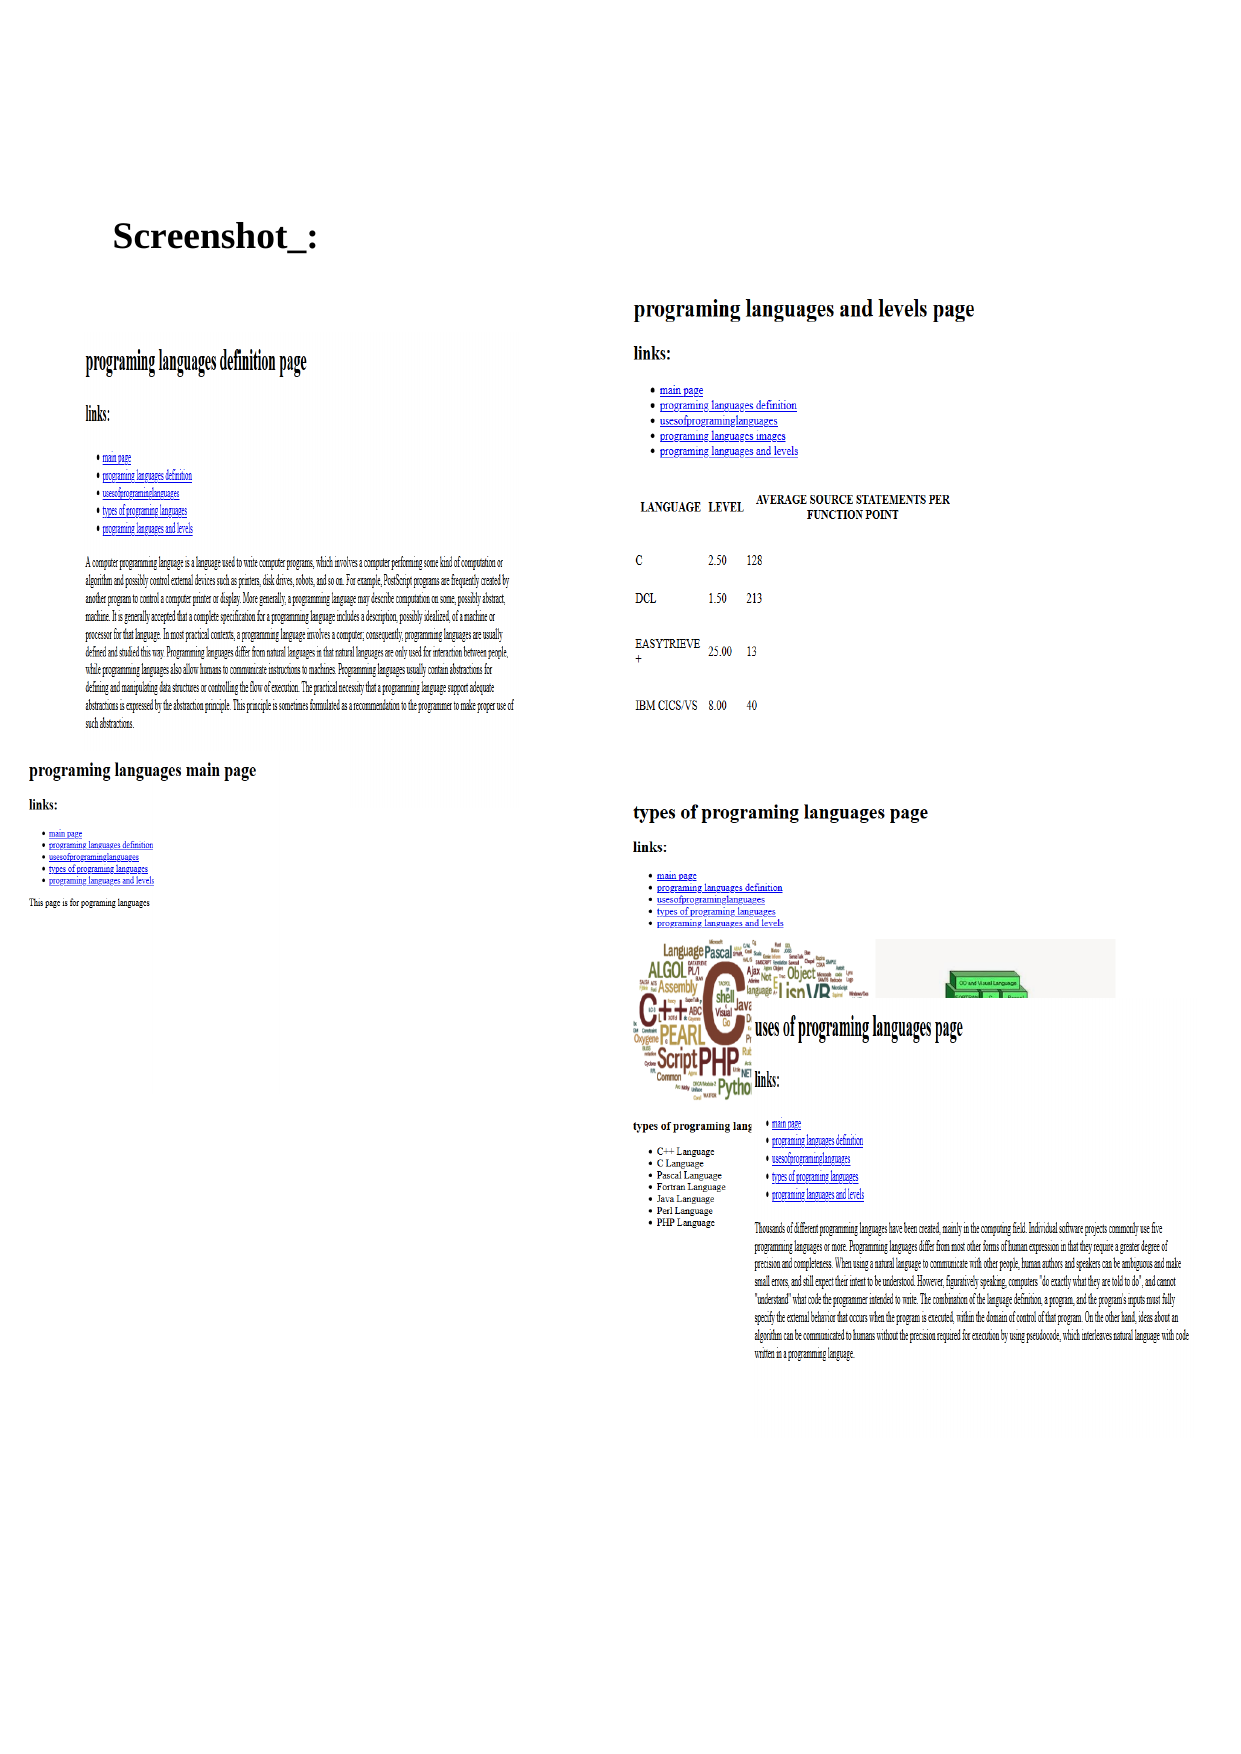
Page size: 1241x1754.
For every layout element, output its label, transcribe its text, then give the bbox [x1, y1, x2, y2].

text Screenshot_: [112, 213, 1128, 256]
picture [628, 284, 1232, 1438]
picture [25, 332, 519, 1094]
